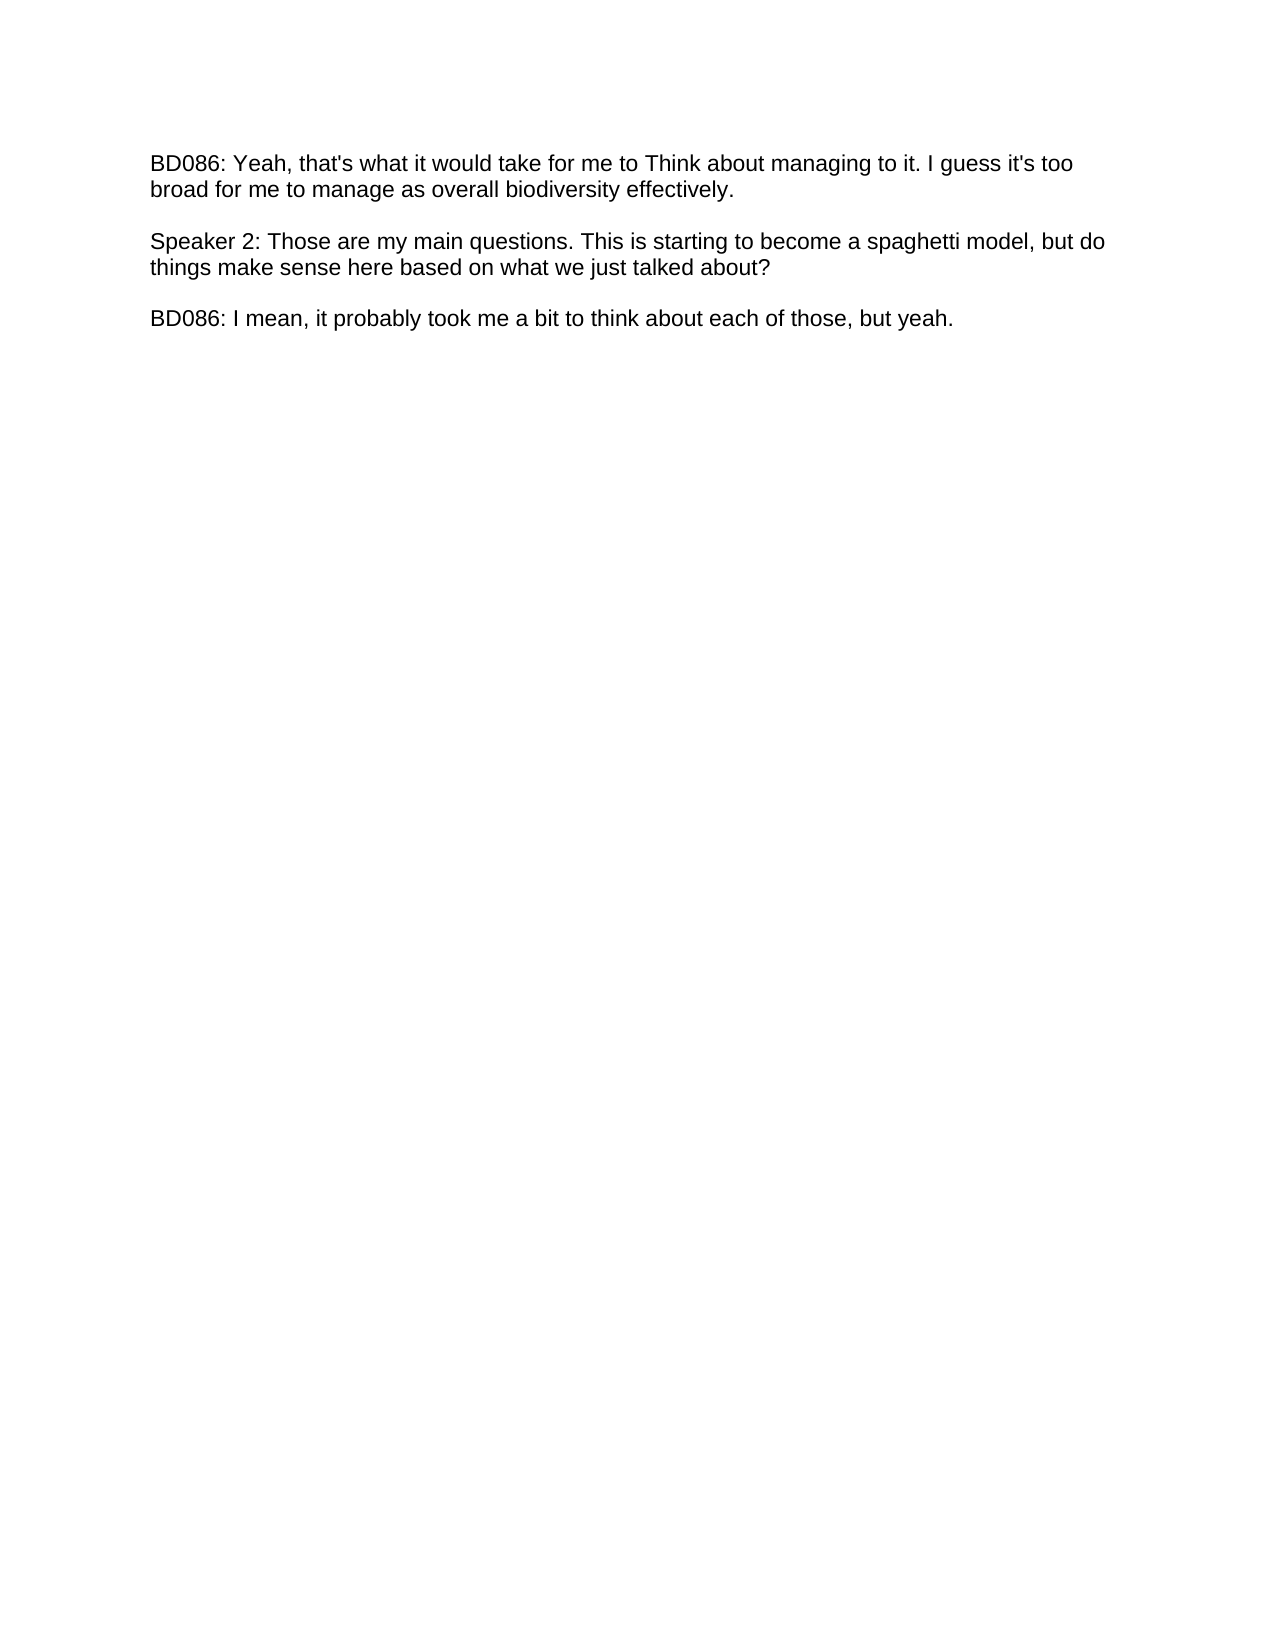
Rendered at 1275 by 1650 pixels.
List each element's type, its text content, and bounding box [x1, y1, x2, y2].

text BD086: I mean, it probably took me a bit to think about each of those, but yeah. [150, 305, 1125, 332]
text Speaker 2: Those are my main questions. This is starting to become a spaghetti model, but do things make sense here based on what we just talked about? [150, 228, 1125, 280]
text BD086: Yeah, that's what it would take for me to Think about managing to it. I guess it's too broad for me to manage as overall biodiversity effectively. [150, 150, 1125, 203]
